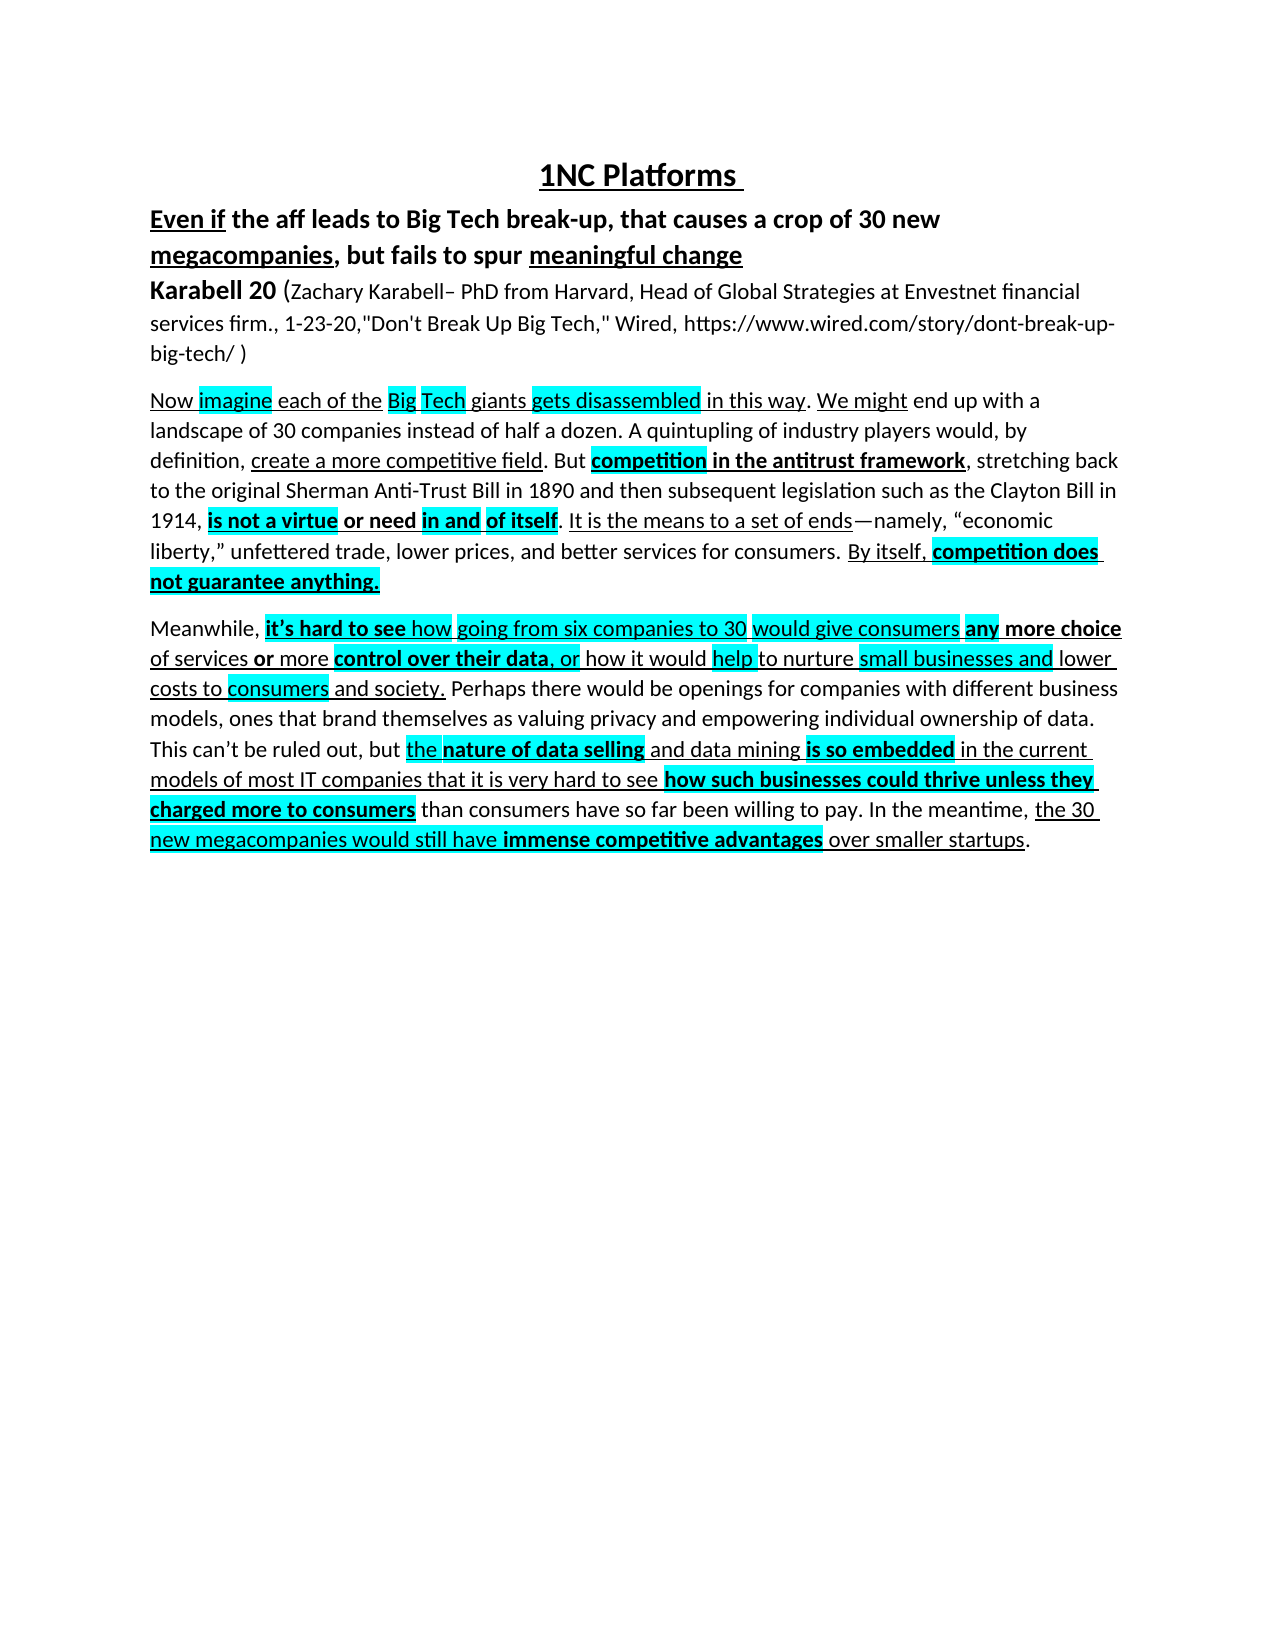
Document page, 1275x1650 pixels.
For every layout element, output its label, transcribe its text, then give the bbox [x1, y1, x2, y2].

text Karabell 20 (Zachary Karabell– PhD from Harvard, Head of Global Strategies at Envestnet financial services firm., 1-23-20,"Don't Break Up Big Tech," Wired, https://www.wired.com/story/dont-break-up-big-tech/ ) [150, 273, 1125, 367]
subtitle Even if the aff leads to Big Tech break-up, that causes a crop of 30 new megacompanies, but fails to spur meaningful change [150, 202, 1125, 271]
subtitle 1NC Platforms [150, 154, 1125, 195]
text Meanwhile, it’s hard to see how going from six companies to 30 would give consumers any more choice of services or more control over their data, or how it would help to nurture small businesses and lower costs to consumers and society. Perhaps there would be openings for companies with different business models, ones that brand themselves as valuing privacy and empowering individual ownership of data. This can’t be ruled out, but the nature of data selling and data mining is so embedded in the current models of most IT companies that it is very hard to see how such businesses could thrive unless they charged more to consumers than consumers have so far been willing to pay. In the meantime, the 30 new megacompanies would still have immense competitive advantages over smaller startups. [150, 614, 1125, 853]
text Now imagine each of the Big Tech giants gets disassembled in this way. We might end up with a landscape of 30 companies instead of half a dozen. A quintupling of industry players would, by definition, create a more competitive field. But competition in the antitrust framework, stretching back to the original Sherman Anti-Trust Bill in 1890 and then subsequent legislation such as the Clayton Bill in 1914, is not a virtue or need in and of itself. It is the means to a set of ends—namely, “economic liberty,” unfettered trade, lower prices, and better services for consumers. By itself, competition does not guarantee anything. [150, 386, 1125, 595]
